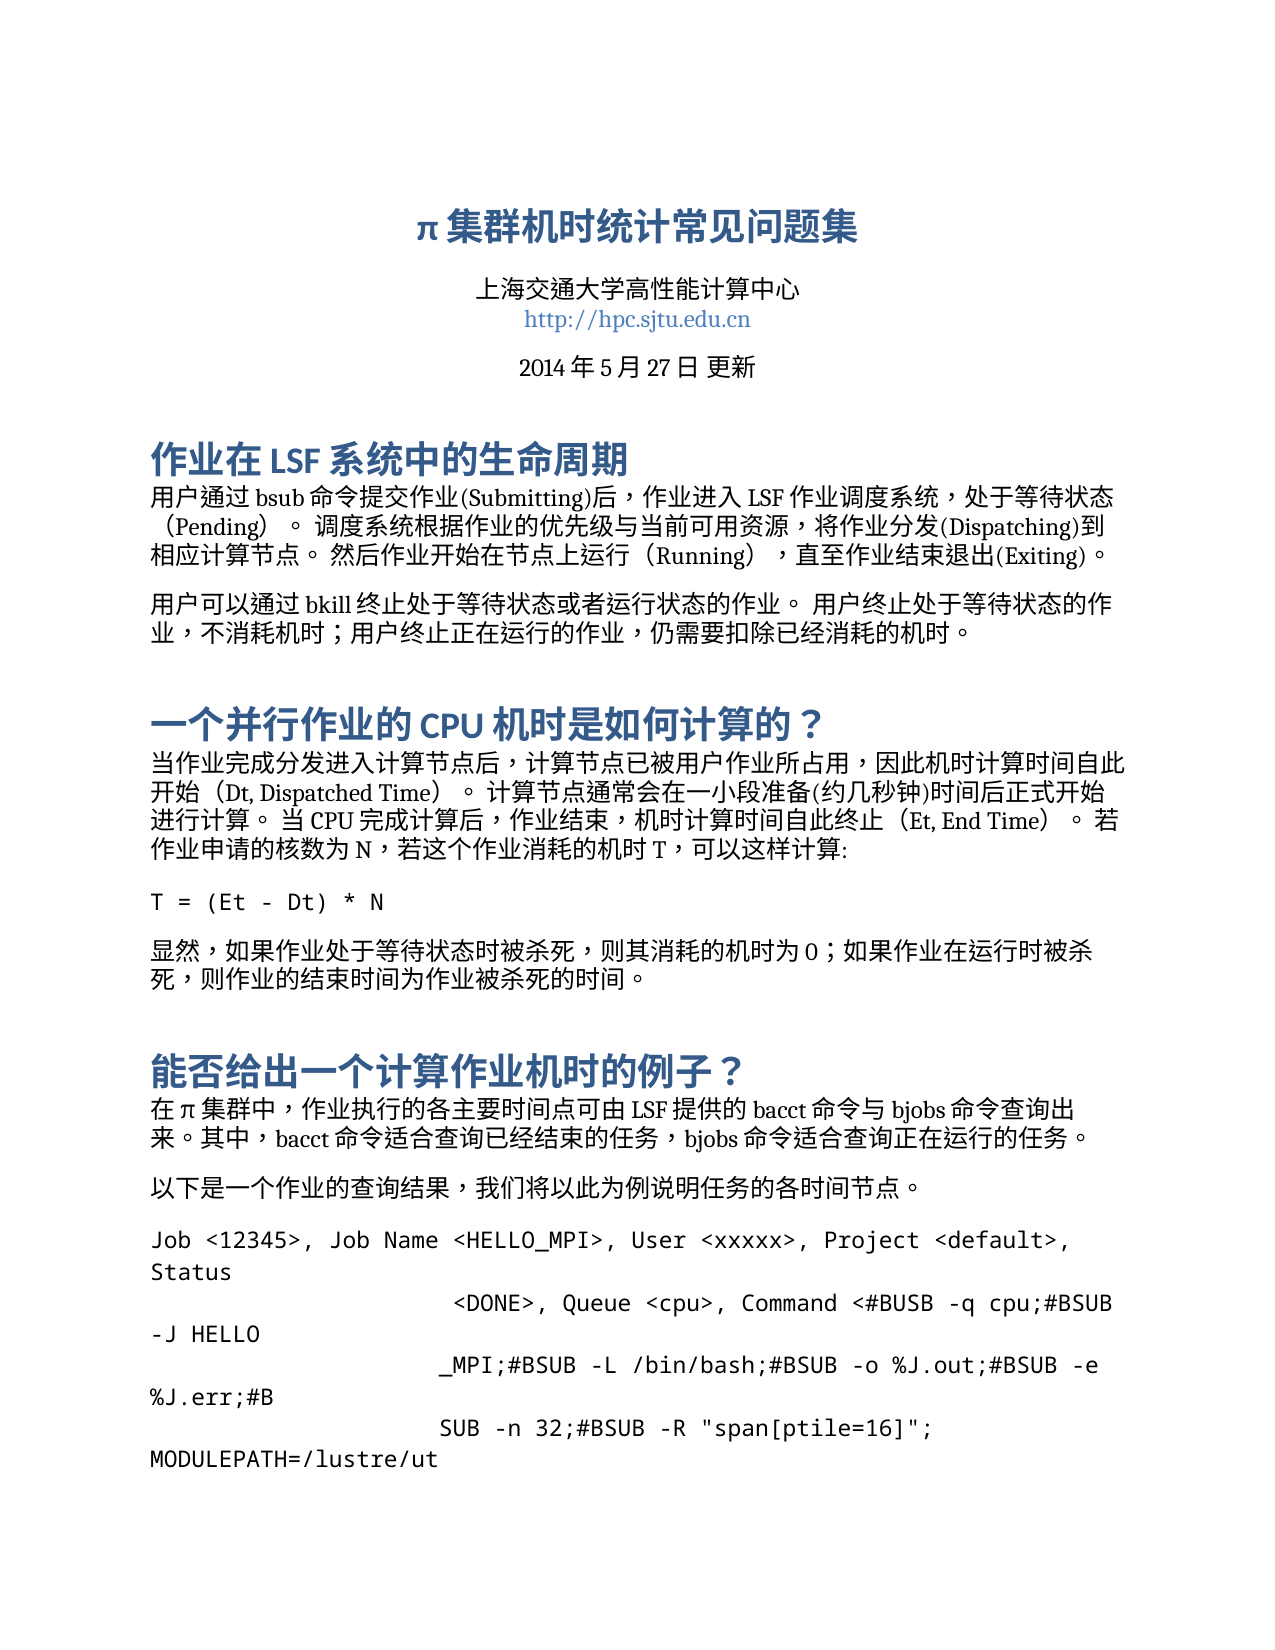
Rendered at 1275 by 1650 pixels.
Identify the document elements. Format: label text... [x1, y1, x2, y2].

subtitle 一个并行作业的CPU机时是如何计算的？ [150, 699, 1125, 750]
subtitle 作业在LSF系统中的生命周期 [150, 433, 1125, 484]
text T = (Et - Dt) * N [150, 886, 1125, 917]
title π集群机时统计常见问题集 [150, 200, 1125, 251]
text 用户可以通过bkill终止处于等待状态或者运行状态的作业。 用户终止处于等待状态的作业，不消耗机时；用户终止正在运行的作业，仍需要扣除已经消耗的机时。 [150, 591, 1125, 649]
text 显然，如果作业处于等待状态时被杀死，则其消耗的机时为0；如果作业在运行时被杀死，则作业的结束时间为作业被杀死的时间。 [150, 938, 1125, 995]
text 2014年5月27日 更新 [150, 354, 1125, 383]
text 当作业完成分发进入计算节点后，计算节点已被用户作业所占用，因此机时计算时间自此开始（Dt, Dispatched Time）。 计算节点通常会在一小段准备(约几秒钟)时间后正式开始进行计算。 当CPU完成计算后，作业结束，机时计算时间自此终止（Et, End Time）。 若作业申请的核数为N，若这个作业消耗的机时T，可以这样计算: [150, 750, 1125, 865]
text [150, 1224, 1125, 1474]
text 用户通过bsub命令提交作业(Submitting)后，作业进入LSF作业调度系统，处于等待状态（Pending）。 调度系统根据作业的优先级与当前可用资源，将作业分发(Dispatching)到相应计算节点。 然后作业开始在节点上运行（Running），直至作业结束退出(Exiting)。 [150, 484, 1125, 570]
subtitle 能否给出一个计算作业机时的例子？ [150, 1045, 1125, 1096]
text 以下是一个作业的查询结果，我们将以此为例说明任务的各时间节点。 [150, 1174, 1125, 1203]
text 上海交通大学高性能计算中心 http://hpc.sjtu.edu.cn [150, 276, 1125, 333]
text 在π集群中，作业执行的各主要时间点可由LSF提供的bacct命令与bjobs命令查询出来。其中，bacct命令适合查询已经结束的任务，bjobs命令适合查询正在运行的任务。 [150, 1096, 1125, 1154]
